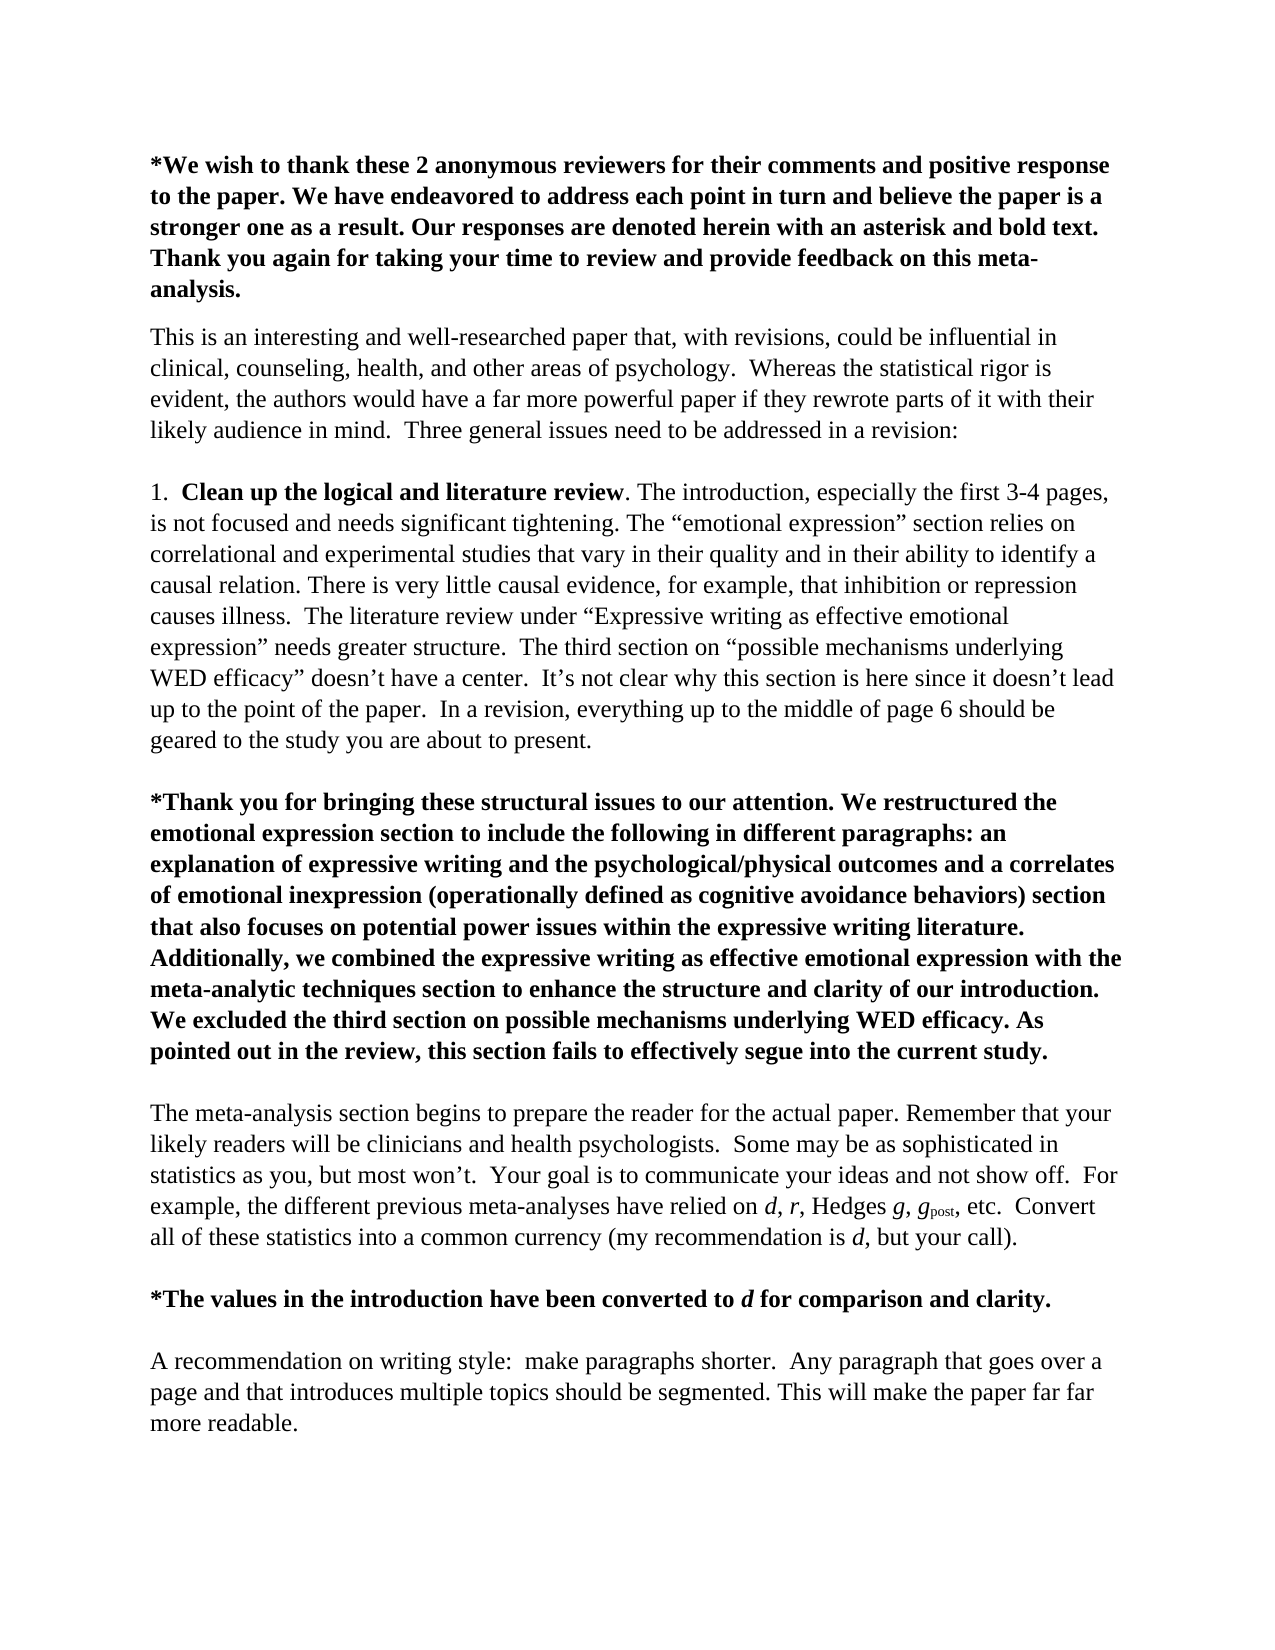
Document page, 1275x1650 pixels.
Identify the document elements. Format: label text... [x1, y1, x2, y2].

text *Thank you for bringing these structural issues to our attention. We restructured the emotional expression section to include the following in different paragraphs: an explanation of expressive writing and the psychological/physical outcomes and a correlates of emotional inexpression (operationally defined as cognitive avoidance behaviors) section that also focuses on potential power issues within the expressive writing literature. Additionally, we combined the expressive writing as effective emotional expression with the meta-analytic techniques section to enhance the structure and clarity of our introduction. We excluded the third section on possible mechanisms underlying WED efficacy. As pointed out in the review, this section fails to effectively segue into the current study. [150, 787, 1125, 1064]
text This is an interesting and well-researched paper that, with revisions, could be influential in clinical, counseling, health, and other areas of psychology. Whereas the statistical rigor is evident, the authors would have a far more powerful paper if they rewrote parts of it with their likely audience in mind. Three general issues need to be addressed in a revision: [150, 322, 1125, 444]
text 1. Clean up the logical and literature review. The introduction, especially the first 3-4 pages, is not focused and needs significant tightening. The “emotional expression” section relies on correlational and experimental studies that vary in their quality and in their ability to identify a causal relation. There is very little causal evidence, for example, that inhibition or repression causes illness. The literature review under “Expressive writing as effective emotional expression” needs greater structure. The third section on “possible mechanisms underlying WED efficacy” doesn’t have a center. It’s not clear why this section is here since it doesn’t lead up to the point of the paper. In a revision, everything up to the middle of page 6 should be geared to the study you are about to present. [150, 477, 1125, 754]
text *The values in the introduction have been converted to d for comparison and clarity. [150, 1284, 1125, 1313]
text *We wish to thank these 2 anonymous reviewers for their comments and positive response to the paper. We have endeavored to address each point in turn and believe the paper is a stronger one as a result. Our responses are denoted herein with an asterisk and bold text. Thank you again for taking your time to review and provide feedback on this meta-analysis. [150, 150, 1125, 303]
text The meta-analysis section begins to prepare the reader for the actual paper. Remember that your likely readers will be clinicians and health psychologists. Some may be as sophisticated in statistics as you, but most won’t. Your goal is to communicate your ideas and not show off. For example, the different previous meta-analyses have relied on d, r, Hedges g, gpost, etc. Convert all of these statistics into a common currency (my recommendation is d, but your call). [150, 1098, 1125, 1251]
text A recommendation on writing style: make paragraphs shorter. Any paragraph that goes over a page and that introduces multiple topics should be segmented. This will make the paper far far more readable. [150, 1346, 1125, 1437]
